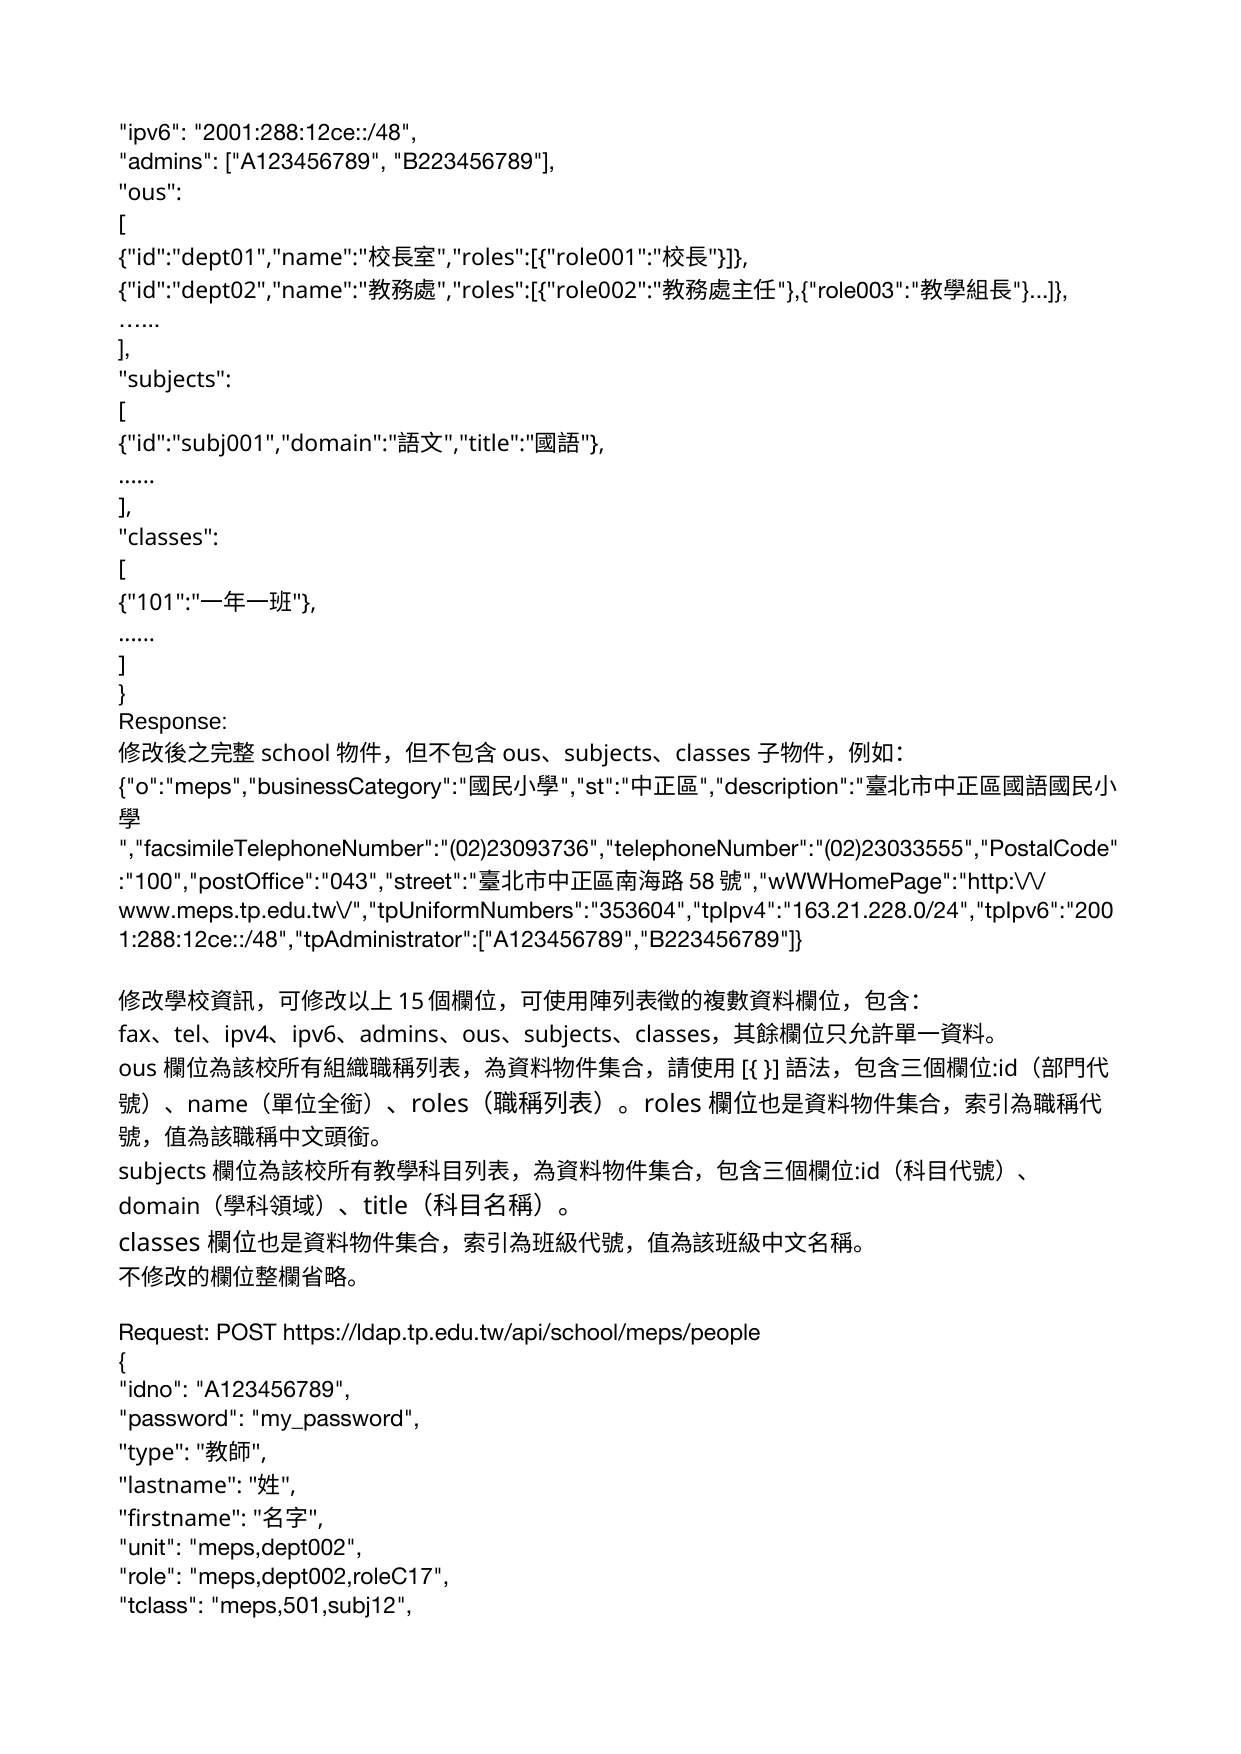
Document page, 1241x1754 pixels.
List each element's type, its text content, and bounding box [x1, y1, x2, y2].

text "firstname": "名字", [118, 1500, 1122, 1533]
text Request: POST https://ldap.tp.edu.tw/api/school/meps/people [118, 1318, 1122, 1347]
text "ous": [ {"id":"dept01","name":"校長室","roles":[{"role001":"校長"}]}, {"id":"dept02","name":"教務處","roles":[{"role002":"教務處主任"},{"role003":"教學組長"}...]}, [118, 176, 1122, 305]
text "role": "meps,dept002,roleC17", [118, 1562, 1122, 1591]
text "unit": "meps,dept002", [118, 1533, 1122, 1562]
text } [118, 679, 1122, 708]
text classes 欄位也是資料物件集合，索引為班級代號，值為該班級中文名稱。 [118, 1222, 1122, 1258]
text { [118, 1347, 1122, 1376]
text "subjects": [ {"id":"subj001","domain":"語文","title":"國語"}, ...... ], [118, 363, 1122, 521]
text subjects 欄位為該校所有教學科目列表，為資料物件集合，包含三個欄位:id（科目代號）、domain（學科領域）、title（科目名稱）。 [118, 1152, 1122, 1222]
text "ipv6": "2001:288:12ce::/48", [118, 118, 1122, 147]
text "tclass": "meps,501,subj12", [118, 1591, 1122, 1620]
text "type": "教師", [118, 1433, 1122, 1467]
text "classes": [ {"101":"一年一班"}, ...... ] [118, 521, 1122, 679]
text 修改後之完整 school 物件，但不包含 ous、subjects、classes 子物件，例如： [118, 734, 1122, 768]
text "idno": "A123456789", [118, 1376, 1122, 1404]
text 不修改的欄位整欄省略。 [118, 1258, 1122, 1292]
text "lastname": "姓", [118, 1467, 1122, 1500]
text 修改學校資訊，可修改以上15個欄位，可使用陣列表徵的複數資料欄位，包含：fax、tel、ipv4、ipv6、admins、ous、subjects、classes，其餘欄位只允許單一資料。 [118, 983, 1122, 1050]
text {"o":"meps","businessCategory":"國民小學","st":"中正區","description":"臺北市中正區國語國民小學","facsimileTelephoneNumber":"(02)23093736","telephoneNumber":"(02)23033555","PostalCode":"100","postOffice":"043","street":"臺北市中正區南海路58號","wWWHomePage":"http:\/\/www.meps.tp.edu.tw\/","tpUniformNumbers":"353604","tpIpv4":"163.21.228.0/24","tpIpv6":"2001:288:12ce::/48","tpAdministrator":["A123456789","B223456789"]} [118, 768, 1122, 954]
text …... ], [118, 305, 1122, 363]
text Response: [118, 708, 1122, 734]
text "password": "my_password", [118, 1404, 1122, 1433]
text "admins": ["A123456789", "B223456789"], [118, 147, 1122, 176]
text ous 欄位為該校所有組織職稱列表，為資料物件集合，請使用 [{ }] 語法，包含三個欄位:id（部門代號）、name（單位全銜）、roles（職稱列表）。roles 欄位也是資料物件集合，索引為職稱代號，值為該職稱中文頭銜。 [118, 1050, 1122, 1152]
